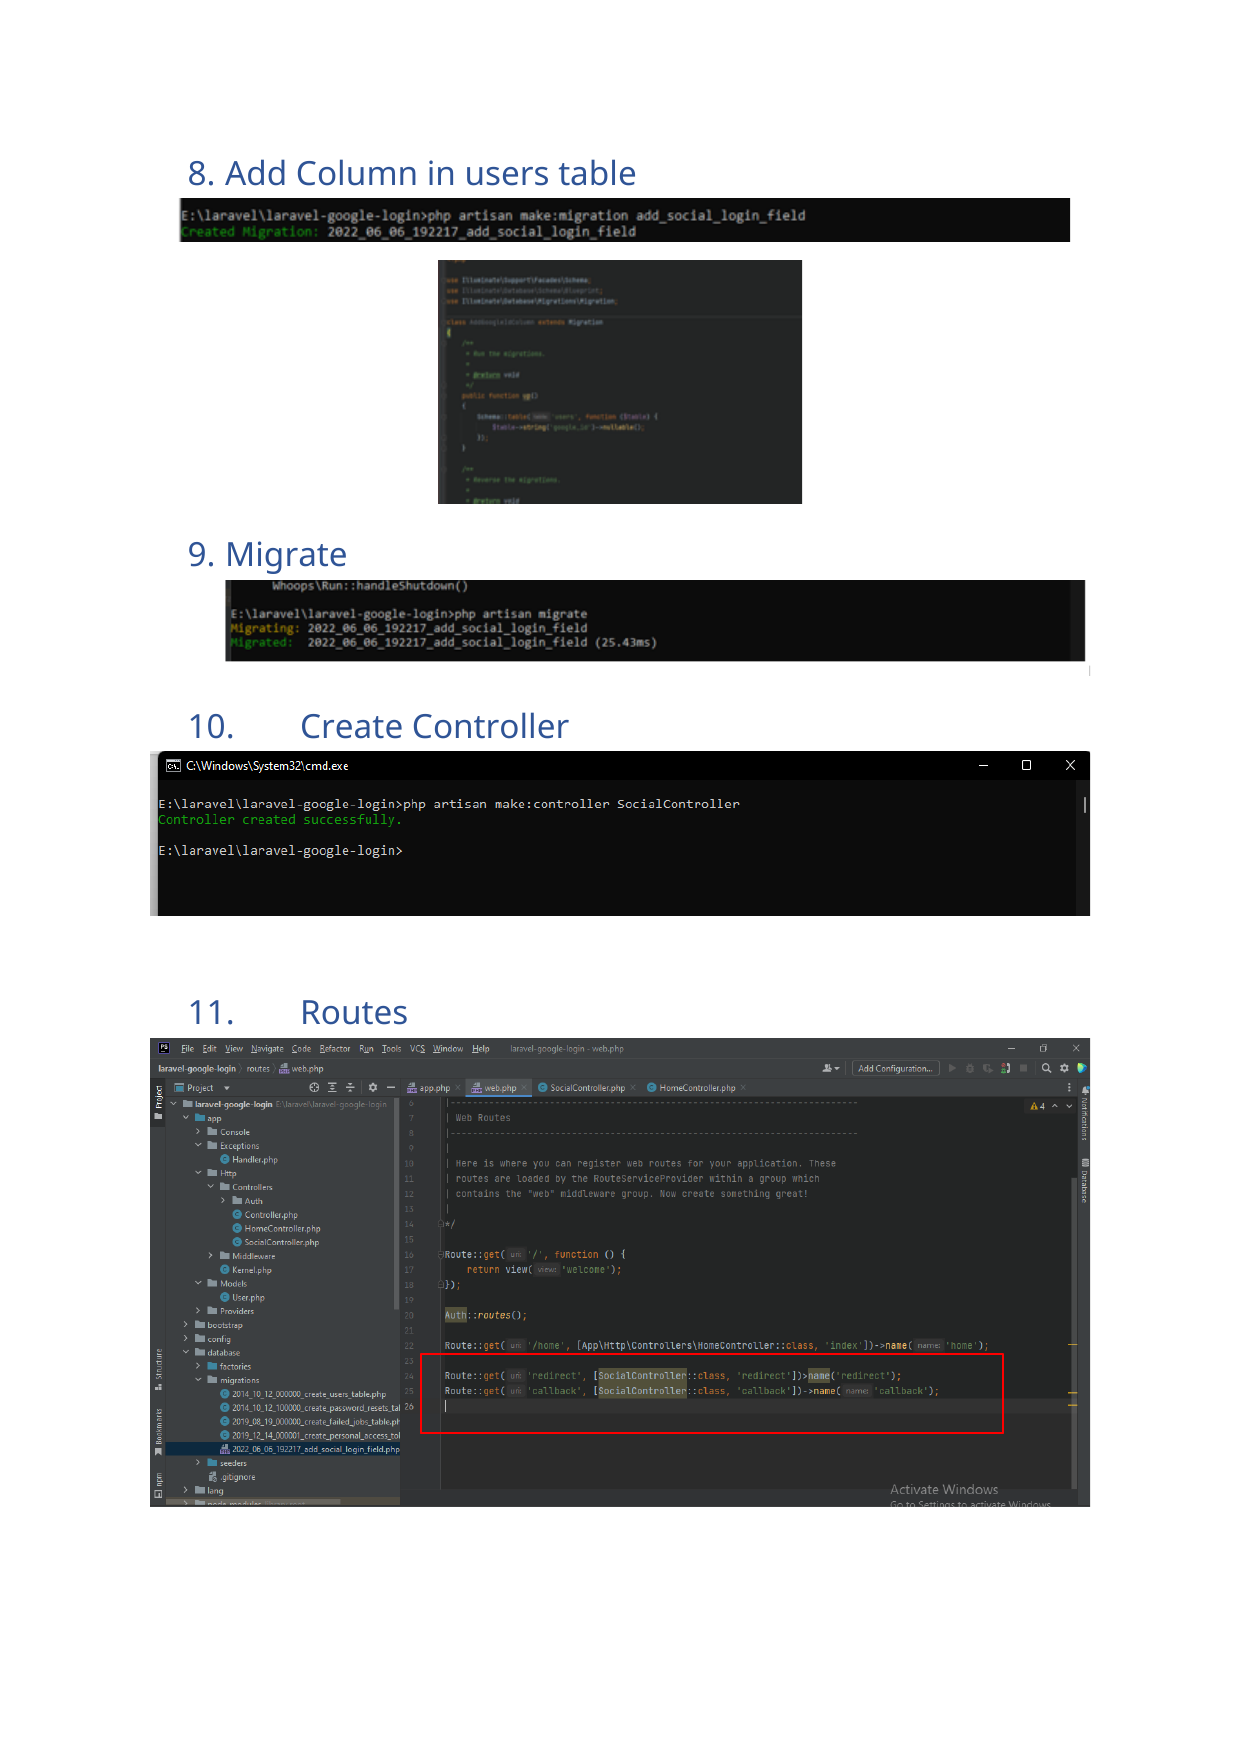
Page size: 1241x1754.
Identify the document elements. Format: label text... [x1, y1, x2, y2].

picture [170, 198, 1071, 242]
picture [150, 751, 1091, 916]
subtitle Routes [187, 989, 1090, 1034]
picture [150, 580, 1091, 676]
picture [438, 260, 803, 504]
subtitle Migrate [187, 531, 1090, 576]
picture [150, 1038, 1091, 1507]
subtitle Create Controller [187, 703, 1090, 748]
subtitle Add Column in users table [187, 150, 1090, 195]
